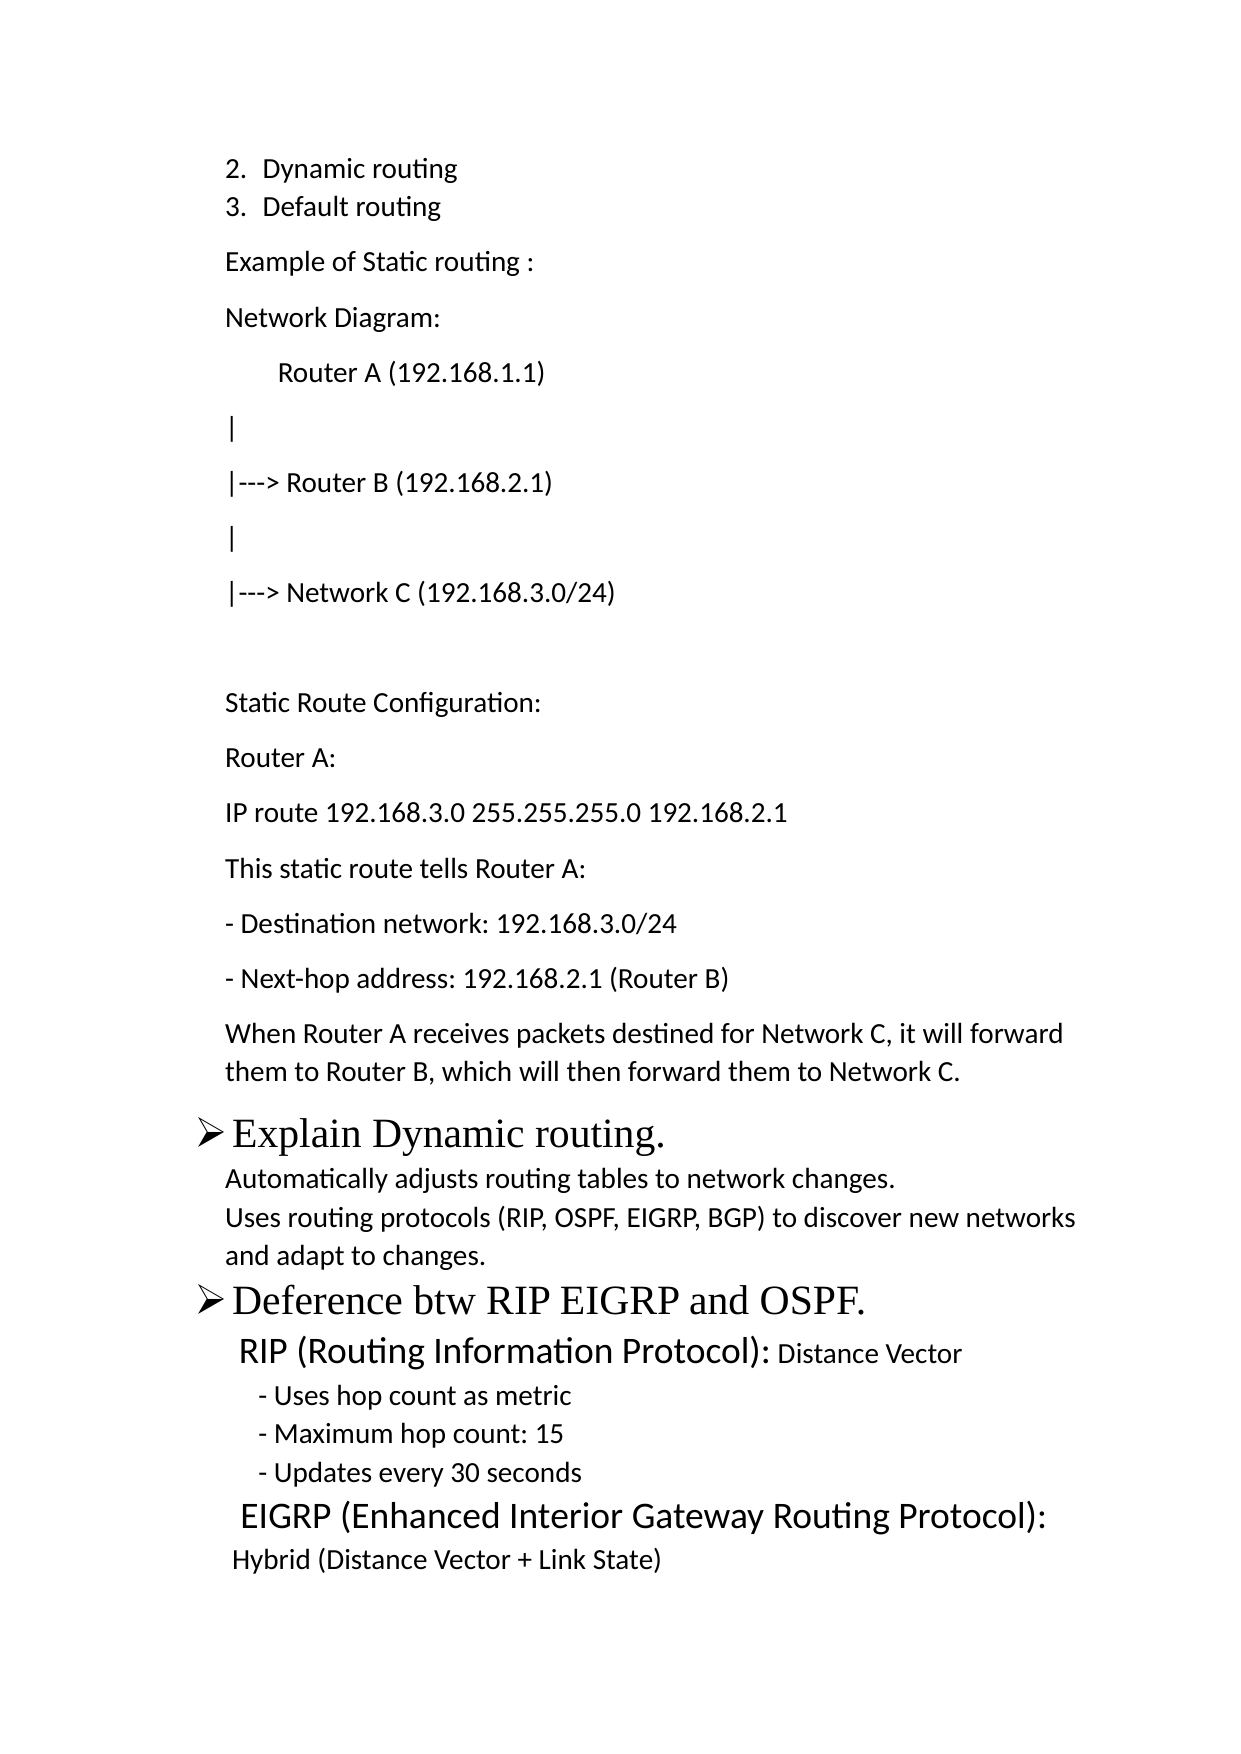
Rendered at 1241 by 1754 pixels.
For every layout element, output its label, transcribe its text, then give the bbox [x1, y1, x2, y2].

list - Maximum hop count: 15 [232, 1415, 1090, 1451]
list - Uses hop count as metric [232, 1377, 1090, 1412]
list EIGRP (Enhanced Interior Gateway Routing Protocol): Hybrid (Distance Vector + Link State) [232, 1492, 1090, 1576]
list RIP (Routing Information Protocol): Distance Vector [232, 1327, 1090, 1373]
list Automatically adjusts routing tables to network changes. [225, 1160, 1090, 1196]
list Uses routing protocols (RIP, OSPF, EIGRP, BGP) to discover new networks and adapt to changes. [225, 1199, 1090, 1273]
text IP route 192.168.3.0 255.255.255.0 192.168.2.1 [225, 794, 1090, 830]
list Explain Dynamic routing. [194, 1108, 1090, 1157]
text Example of Static routing : [225, 243, 1090, 279]
text - Next-hop address: 192.168.2.1 (Router B) [225, 960, 1090, 996]
text When Router A receives packets destined for Network C, it will forward them to Router B, which will then forward them to Network C. [225, 1015, 1090, 1089]
text |---> Network C (192.168.3.0/24) [225, 574, 1090, 610]
text Static Route Configuration: [225, 684, 1090, 720]
text | [225, 519, 1090, 555]
list Default routing [225, 188, 1090, 224]
list - Updates every 30 seconds [232, 1454, 1090, 1489]
list Dynamic routing [225, 150, 1090, 186]
text This static route tells Router A: [225, 850, 1090, 885]
text Router A (192.168.1.1) [225, 354, 1090, 389]
text - Destination network: 192.168.3.0/24 [225, 905, 1090, 940]
list Deference btw RIP EIGRP and OSPF. [194, 1276, 1090, 1324]
text Router A: [225, 739, 1090, 775]
text | [225, 409, 1090, 444]
text Network Diagram: [225, 299, 1090, 334]
text |---> Router B (192.168.2.1) [225, 464, 1090, 499]
